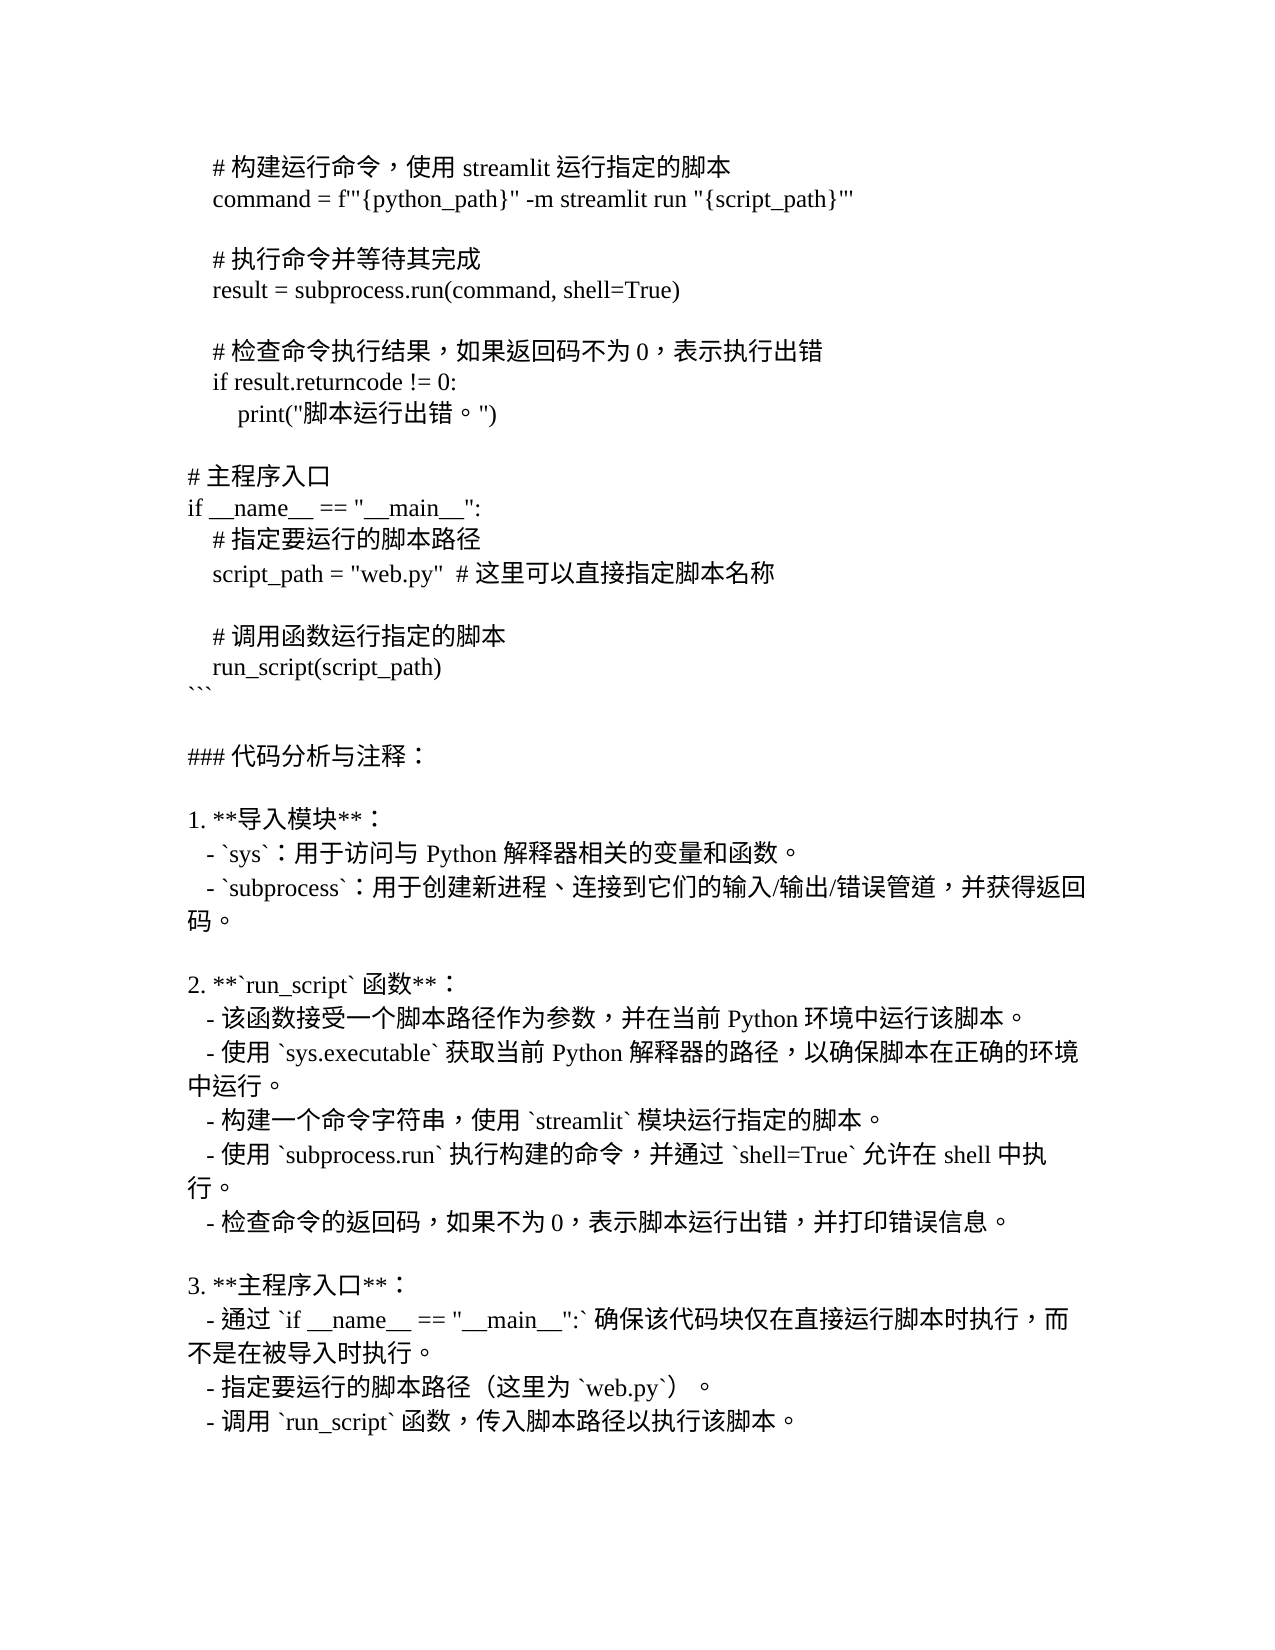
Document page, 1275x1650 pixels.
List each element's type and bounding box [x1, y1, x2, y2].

text [187, 150, 1087, 1467]
